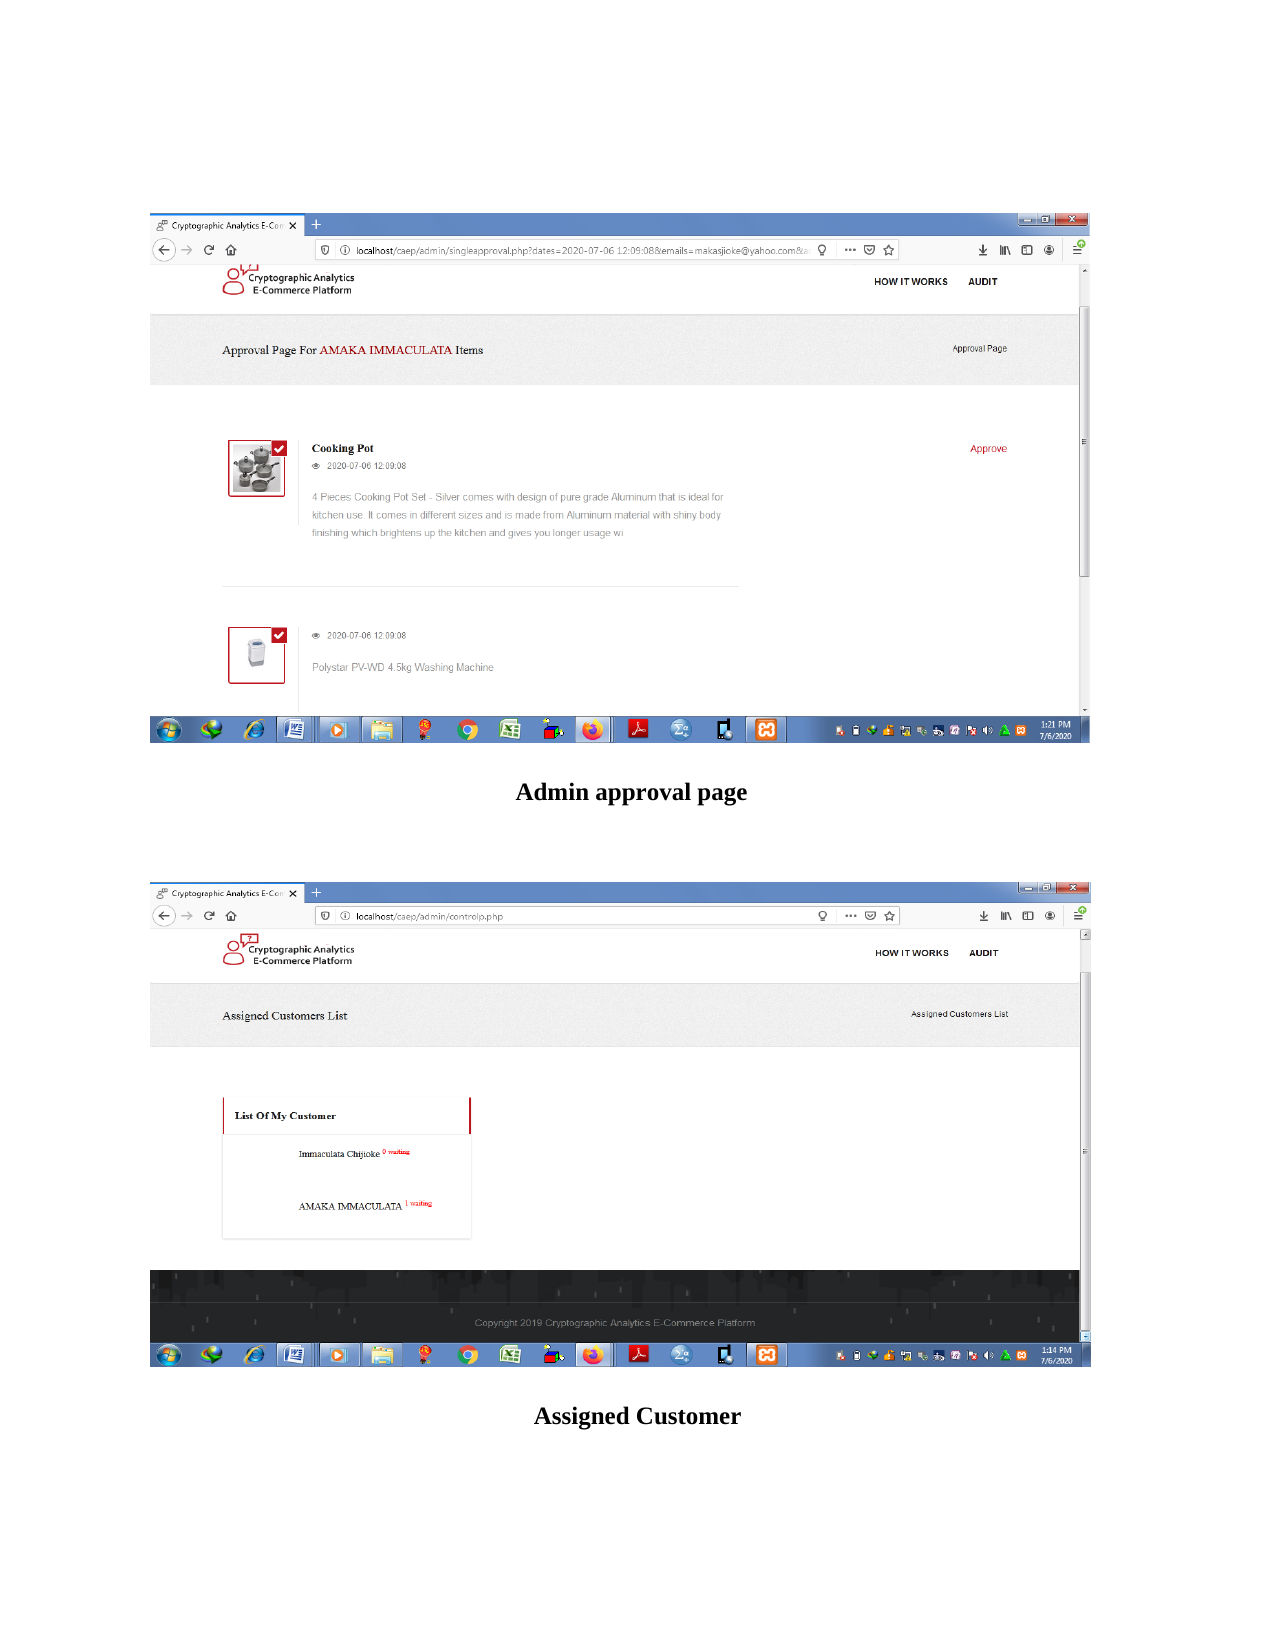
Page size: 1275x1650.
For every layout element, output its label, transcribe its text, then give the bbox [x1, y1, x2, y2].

picture [150, 213, 1090, 743]
text Assigned Customer [150, 1401, 1125, 1430]
picture [150, 882, 1091, 1367]
